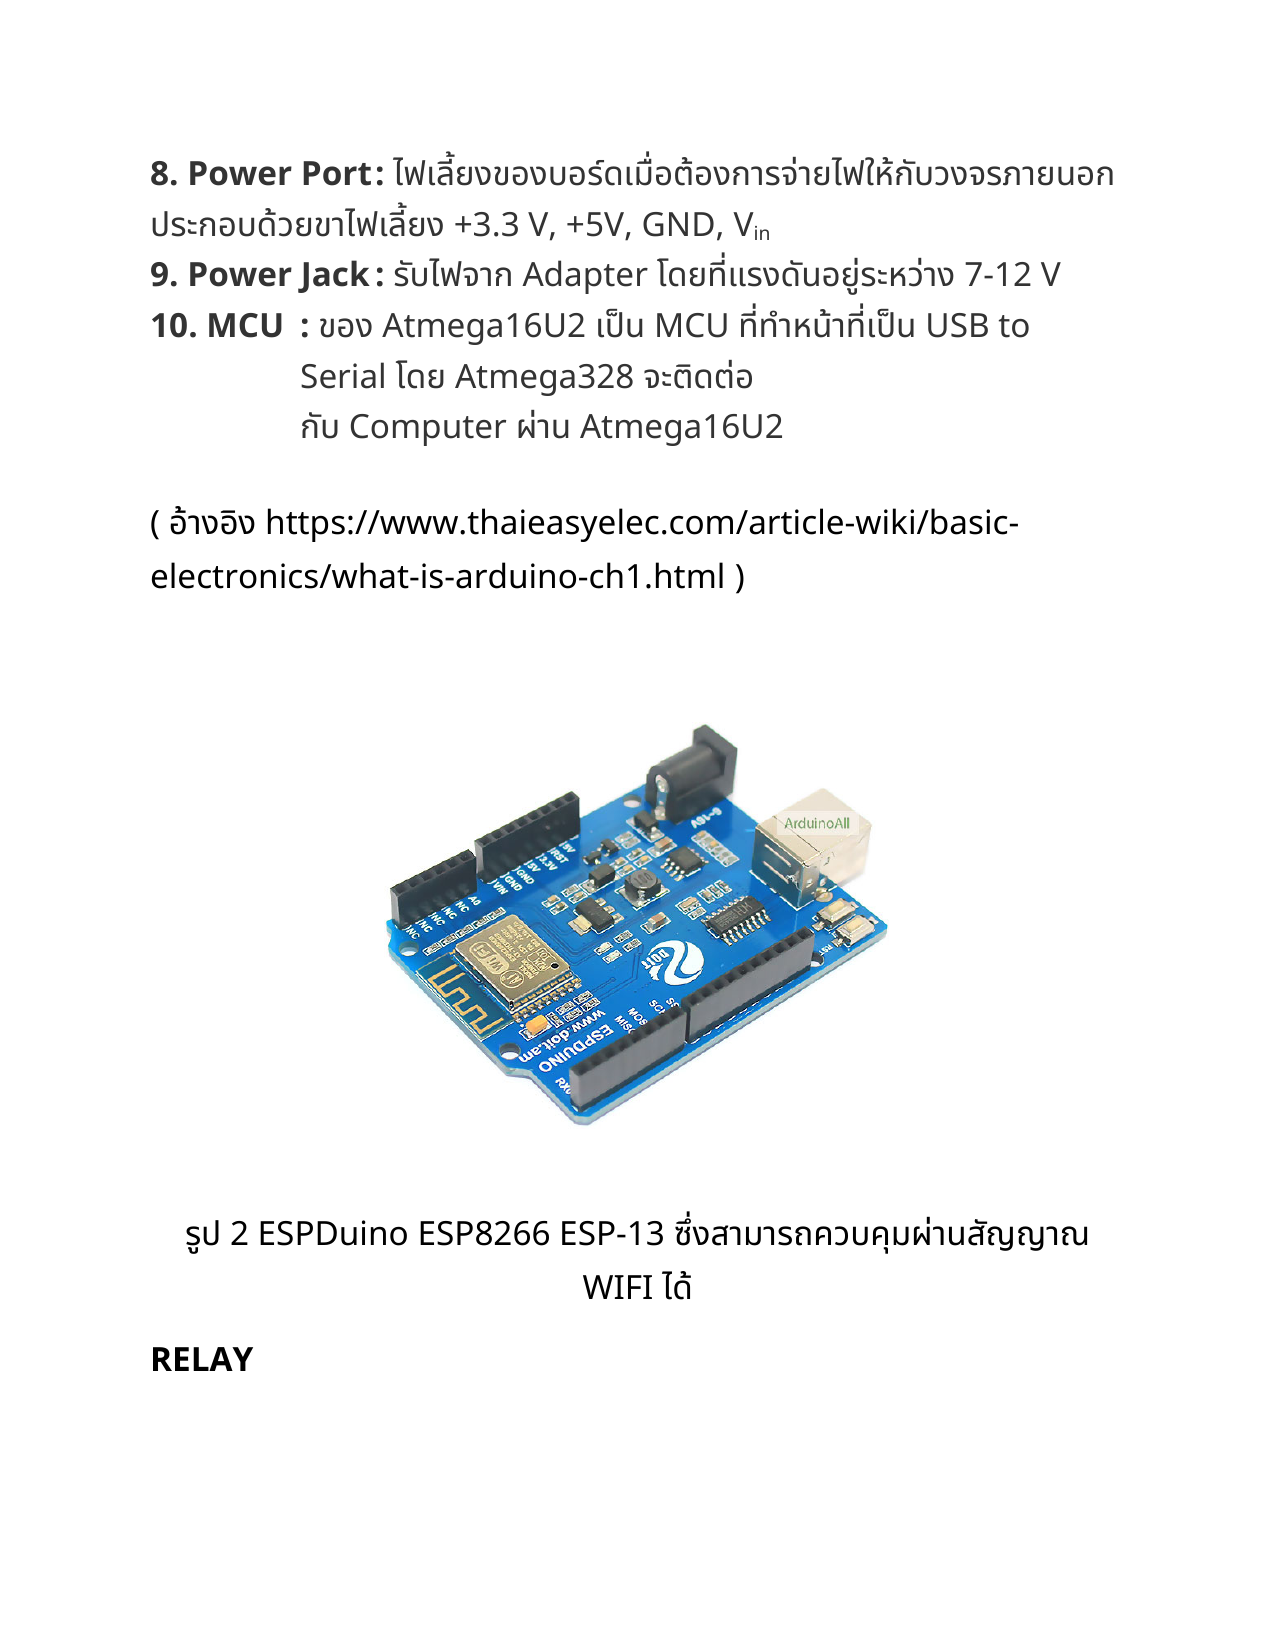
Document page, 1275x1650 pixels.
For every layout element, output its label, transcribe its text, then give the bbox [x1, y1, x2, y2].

text ( อ้างอิง https://www.thaieasyelec.com/article-wiki/basic-electronics/what-is-arduino-ch1.html ) [150, 499, 1125, 599]
text 9. Power Jack : รับไฟจาก Adapter โดยที่แรงดันอยู่ระหว่าง 7-12 V [150, 251, 1125, 302]
text รูป 2 ESPDuino ESP8266 ESP-13 ซึ่งสามารถควบคุมผ่านสัญญาณ WIFI ได้ [150, 1209, 1125, 1315]
text 8. Power Port : ไฟเลี้ยงของบอร์ดเมื่อต้องการจ่ายไฟให้กับวงจรภายนอก ประกอบด้วยขาไฟเลี้ยง +3.3 V, +5V, GND, Vin [150, 150, 1125, 251]
text RELAY [150, 1335, 1125, 1381]
text 10. MCU : ของ Atmega16U2 เป็น MCU ที่ทำหน้าที่เป็น USB to Serial โดย Atmega328 จะติดต่อ กับ Computer ผ่าน Atmega16U2 [150, 302, 1125, 454]
picture [364, 705, 893, 1138]
